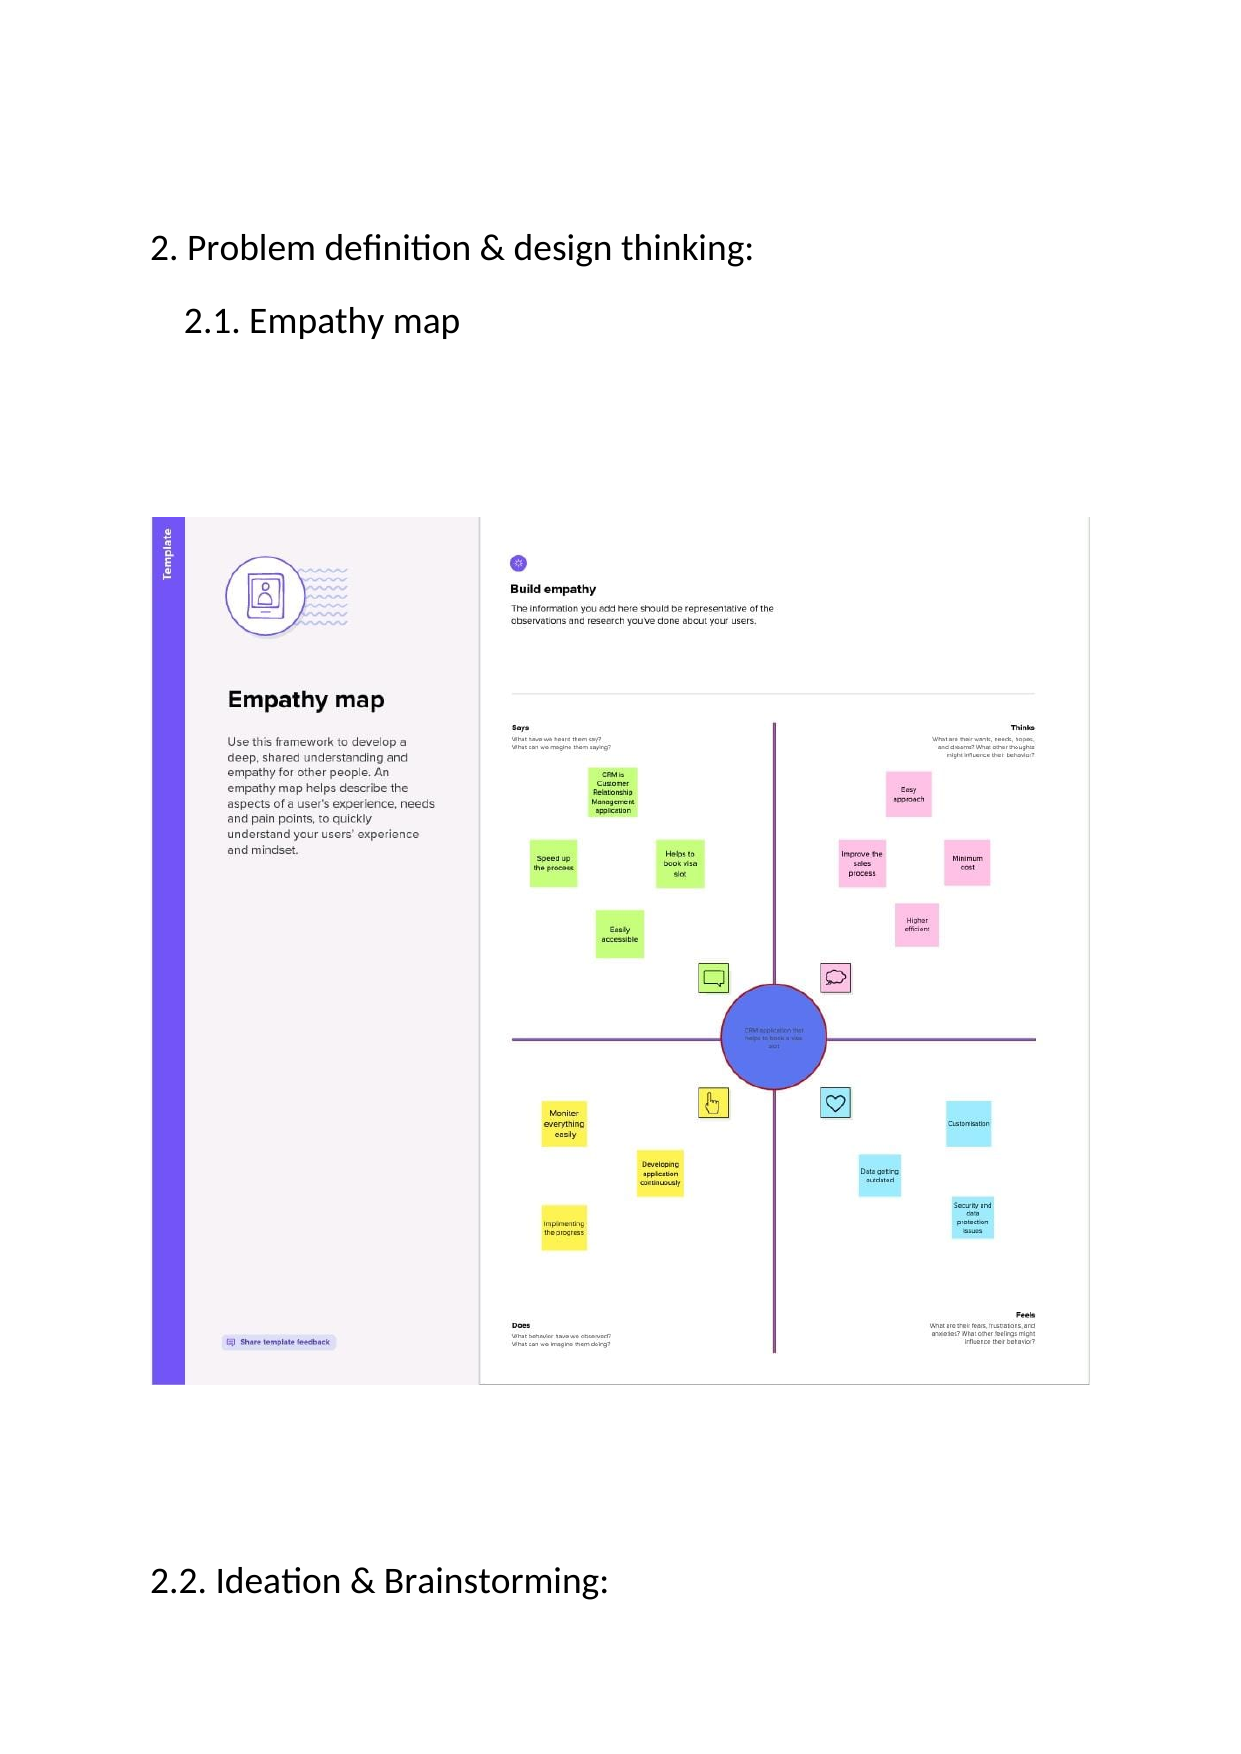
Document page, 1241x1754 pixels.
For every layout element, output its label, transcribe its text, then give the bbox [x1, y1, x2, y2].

picture [150, 517, 1091, 1385]
text 2.1. Empathy map [150, 297, 1090, 343]
text 2. Problem definition & design thinking: [150, 223, 1090, 269]
text 2.2. Ideation & Brainstorming: [150, 1557, 1090, 1603]
